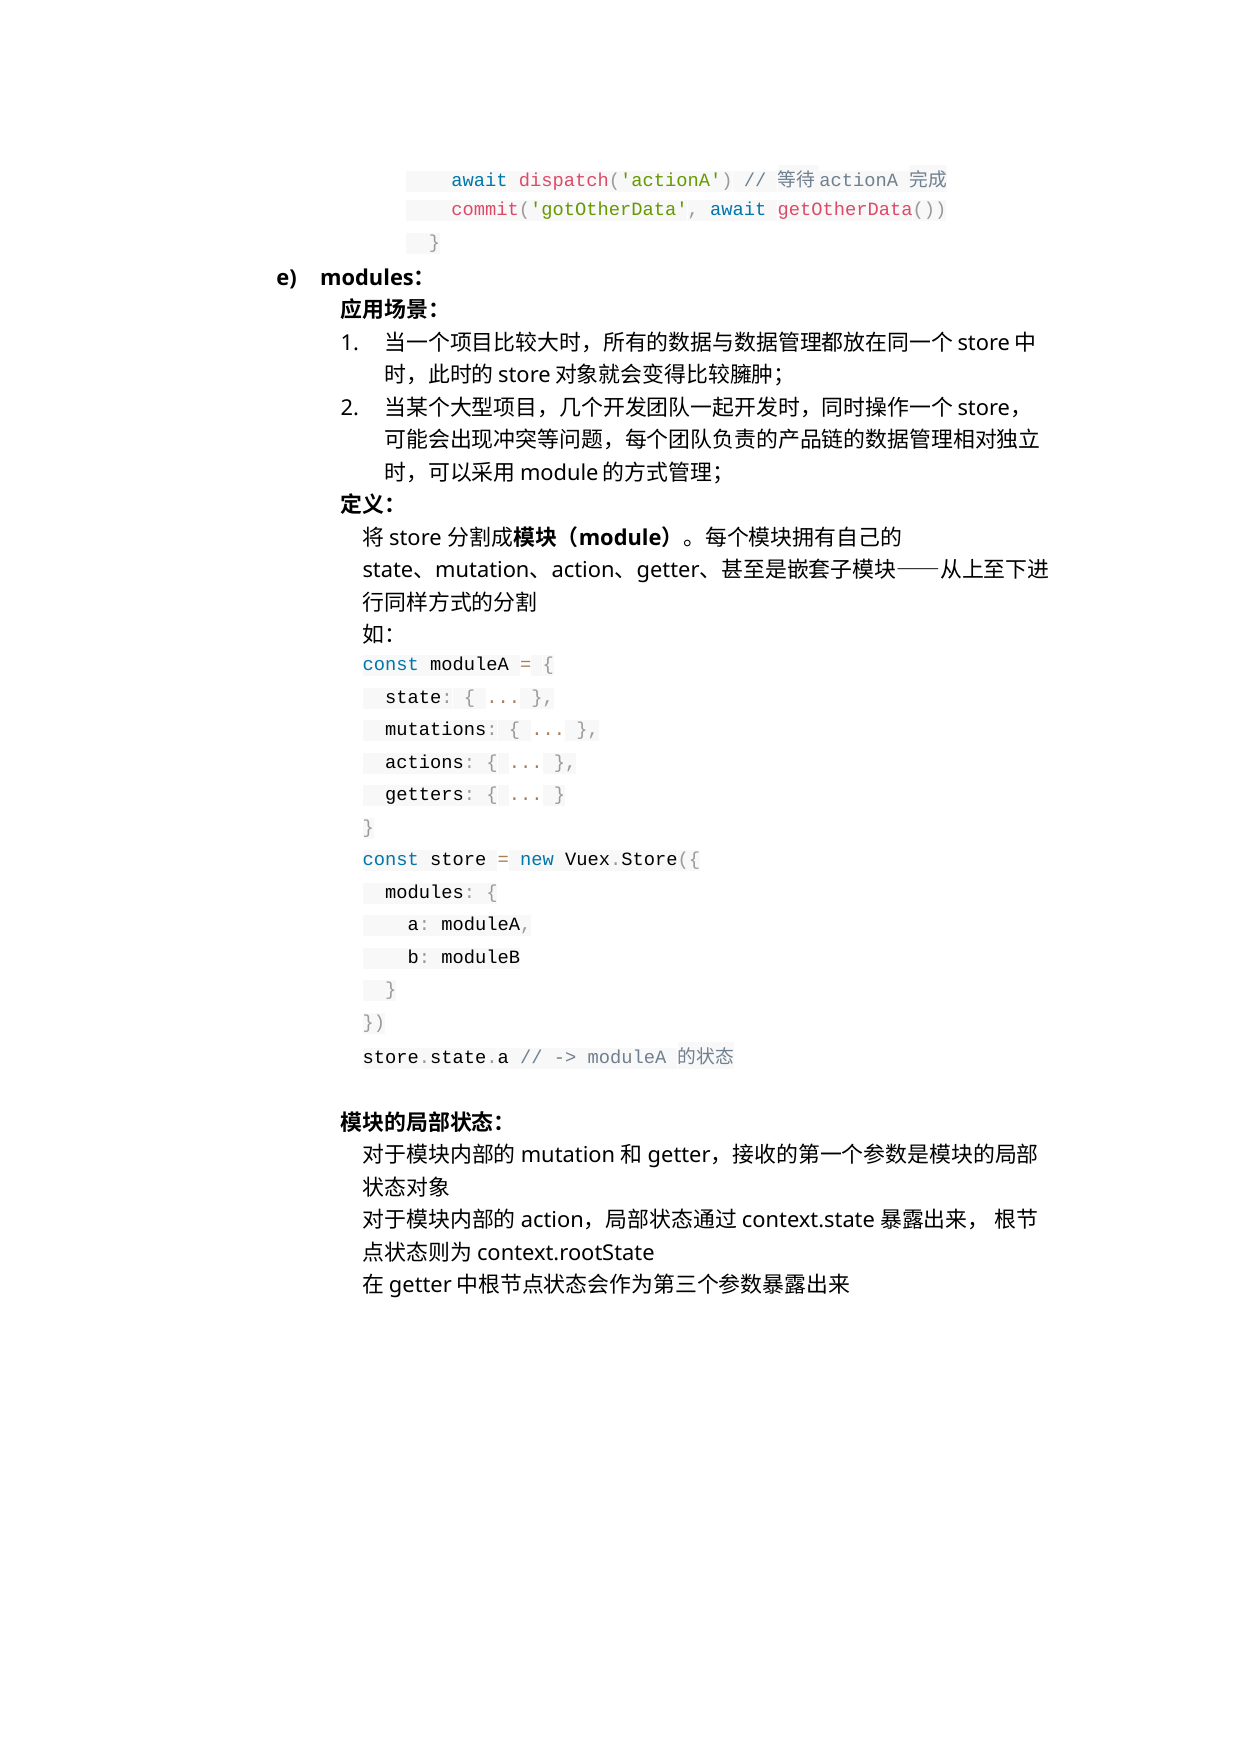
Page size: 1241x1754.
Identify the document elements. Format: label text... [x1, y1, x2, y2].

text getters: { ... } [362, 779, 1053, 812]
text const store = new Vuex.Store({ [362, 844, 1053, 877]
text } [362, 974, 1053, 1007]
list modules： [276, 259, 1053, 292]
text store.state.a // -> moduleA 的状态 [362, 1039, 1053, 1072]
text state: { ... }, [362, 682, 1053, 714]
text a: moduleA, [362, 909, 1053, 942]
text const moduleA = { [362, 649, 1053, 682]
list 当某个大型项目，几个开发团队一起开发时，同时操作一个store，可能会出现冲突等问题，每个团队负责的产品链的数据管理相对独立时，可以采用module的方式管理； [340, 389, 1053, 487]
text 模块的局部状态： [340, 1104, 1053, 1137]
text await dispatch('actionA') // 等待 actionA 完成 [406, 162, 1053, 194]
text } [362, 227, 1053, 259]
text modules: { [362, 877, 1053, 909]
text 将 store 分割成模块（module）。每个模块拥有自己的 state、mutation、action、getter、甚至是嵌套子模块——从上至下进行同样方式的分割 [362, 519, 1053, 617]
text 对于模块内部的 action，局部状态通过 context.state 暴露出来， 根节点状态则为 context.rootState [362, 1202, 1053, 1267]
list 应用场景： [340, 292, 1053, 324]
text mutations: { ... }, [362, 714, 1053, 747]
text 对于模块内部的 mutation 和 getter，接收的第一个参数是模块的局部状态对象 [362, 1137, 1053, 1202]
text 在getter中根节点状态会作为第三个参数暴露出来 [362, 1267, 1053, 1299]
text 如： [187, 617, 1053, 649]
text commit('gotOtherData', await getOtherData()) [406, 194, 1053, 227]
list 当一个项目比较大时，所有的数据与数据管理都放在同一个store中时，此时的store对象就会变得比较臃肿； [340, 324, 1053, 389]
text }) [362, 1007, 1053, 1039]
text } [362, 812, 1053, 844]
text actions: { ... }, [362, 747, 1053, 779]
text b: moduleB [362, 942, 1053, 974]
text 定义： [340, 487, 1053, 519]
